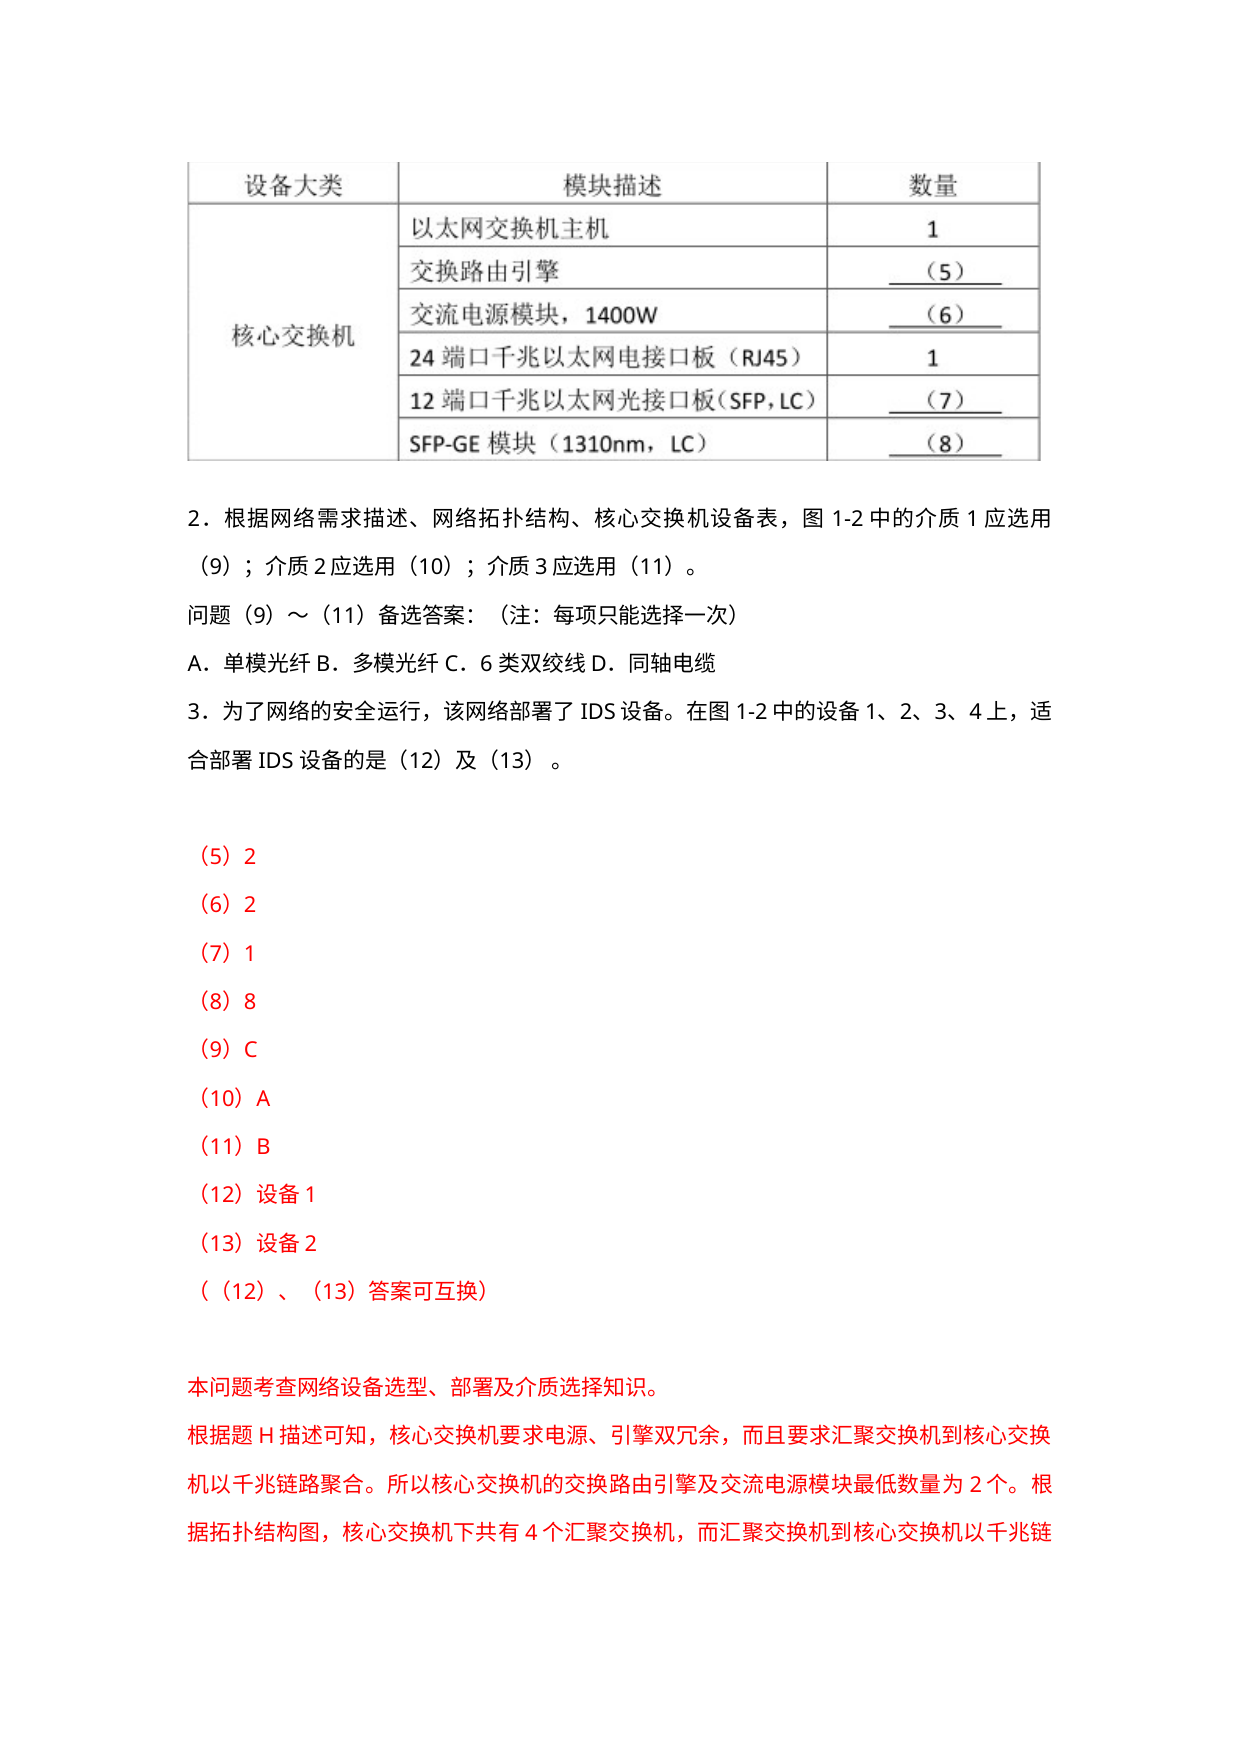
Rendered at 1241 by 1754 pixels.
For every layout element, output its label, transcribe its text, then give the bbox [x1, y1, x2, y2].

text （8）8 [187, 983, 1053, 1016]
text 2．根据网络需求描述、网络拓扑结构、核心交换机设备表，图1-2中的介质1应选用（9）；介质2应选用（10）；介质3应选用（11）。 [187, 500, 1053, 582]
text （6）2 [187, 887, 1053, 919]
text 本问题考查网络设备选型、部署及介质选择知识。 [187, 1369, 1053, 1402]
text 3．为了网络的安全运行，该网络部署了IDS设备。在图1-2中的设备1、2、3、4上，适合部署 IDS 设备的是（12）及（13） 。 [187, 694, 1053, 775]
text 问题（9）～（11）备选答案：（注：每项只能选择一次） [187, 597, 1053, 630]
text （5）2 [187, 838, 1053, 871]
text （（12）、（13）答案可互换） [187, 1273, 1053, 1306]
picture [187, 162, 1041, 461]
text A．单模光纤 B．多模光纤 C．6 类双绞线 D．同轴电缆 [187, 646, 1053, 678]
text （11）B [187, 1128, 1053, 1161]
text （7）1 [187, 935, 1053, 968]
text （12）设备1 [187, 1177, 1053, 1209]
text （13）设备2 [187, 1225, 1053, 1258]
text （10）A [187, 1080, 1053, 1113]
text （9）C [187, 1032, 1053, 1064]
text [187, 1418, 1053, 1548]
